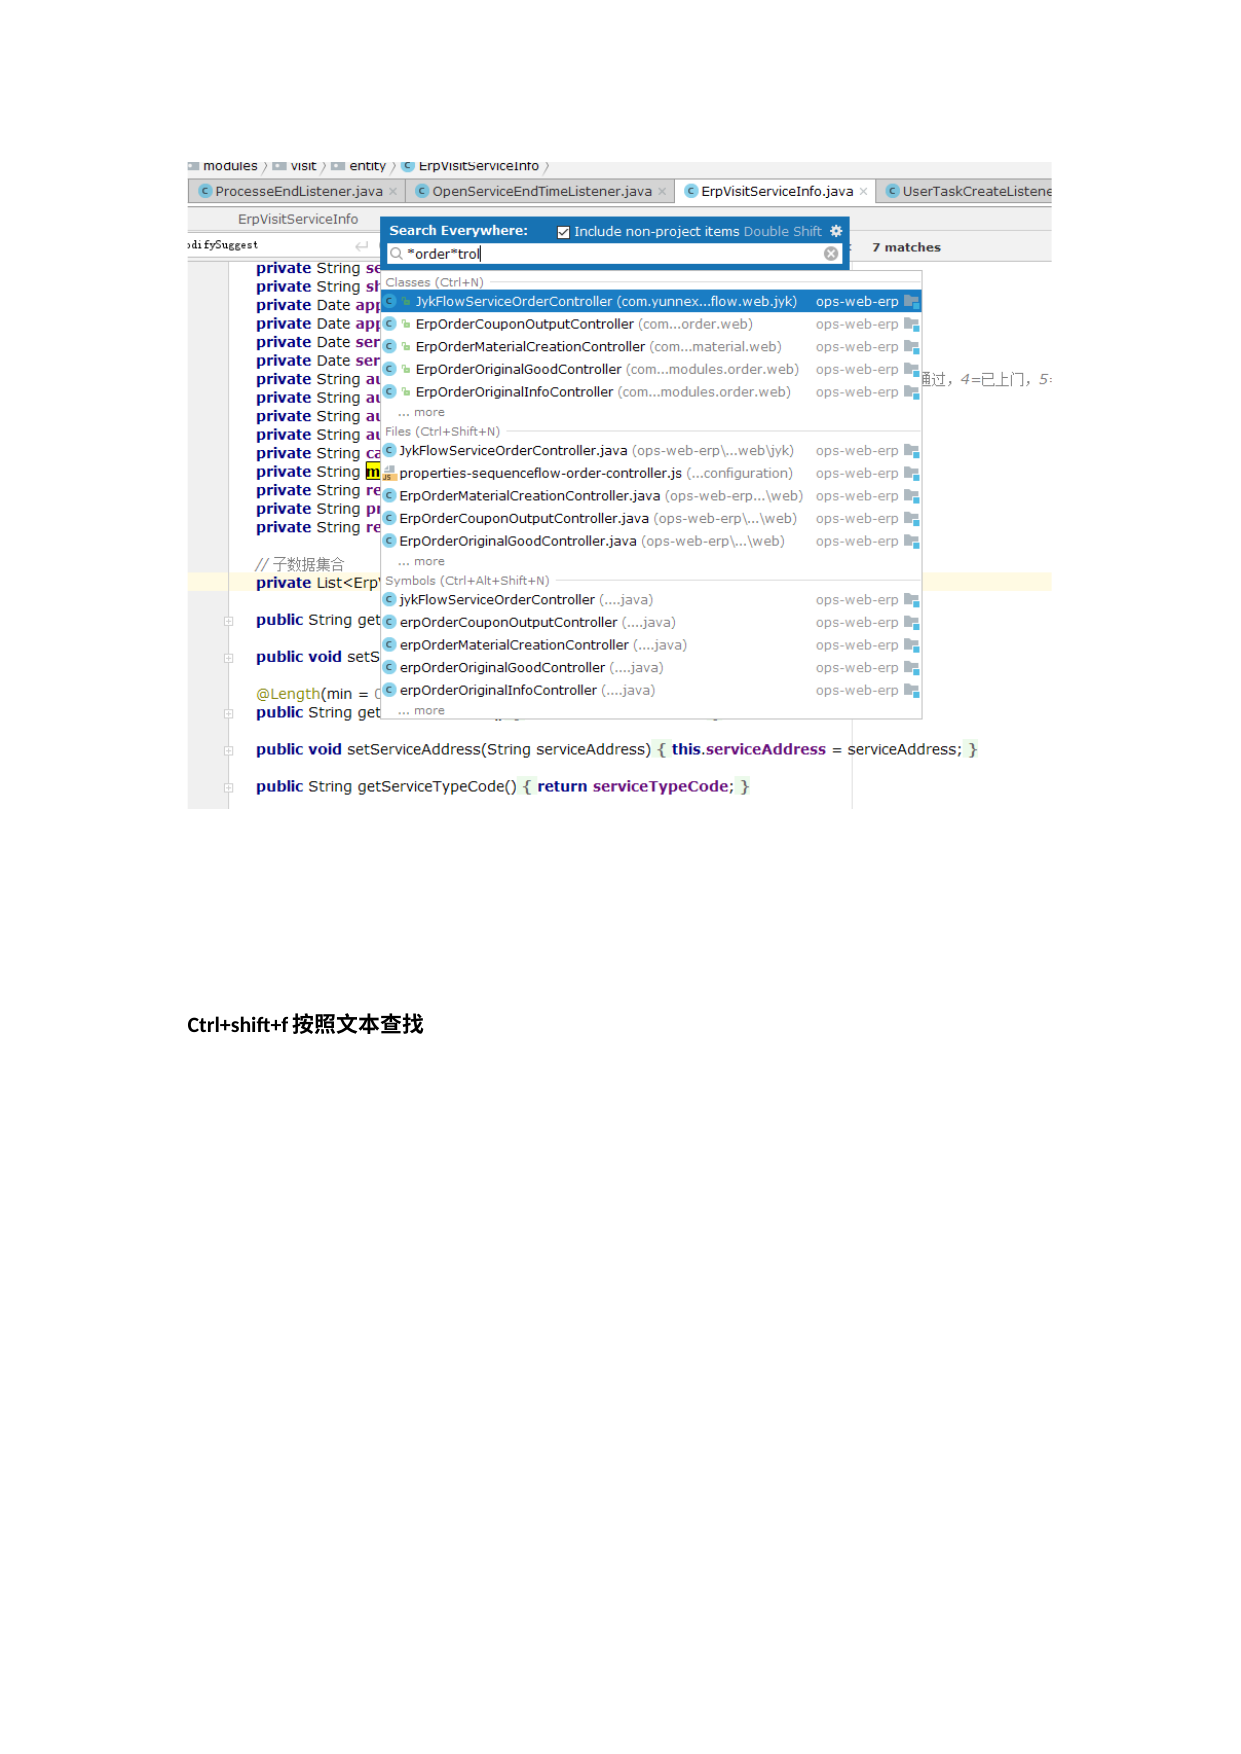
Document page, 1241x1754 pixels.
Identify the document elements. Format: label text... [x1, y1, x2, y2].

list Ctrl+shift+f按照文本查找 [187, 1007, 1053, 1039]
picture [187, 162, 1052, 809]
